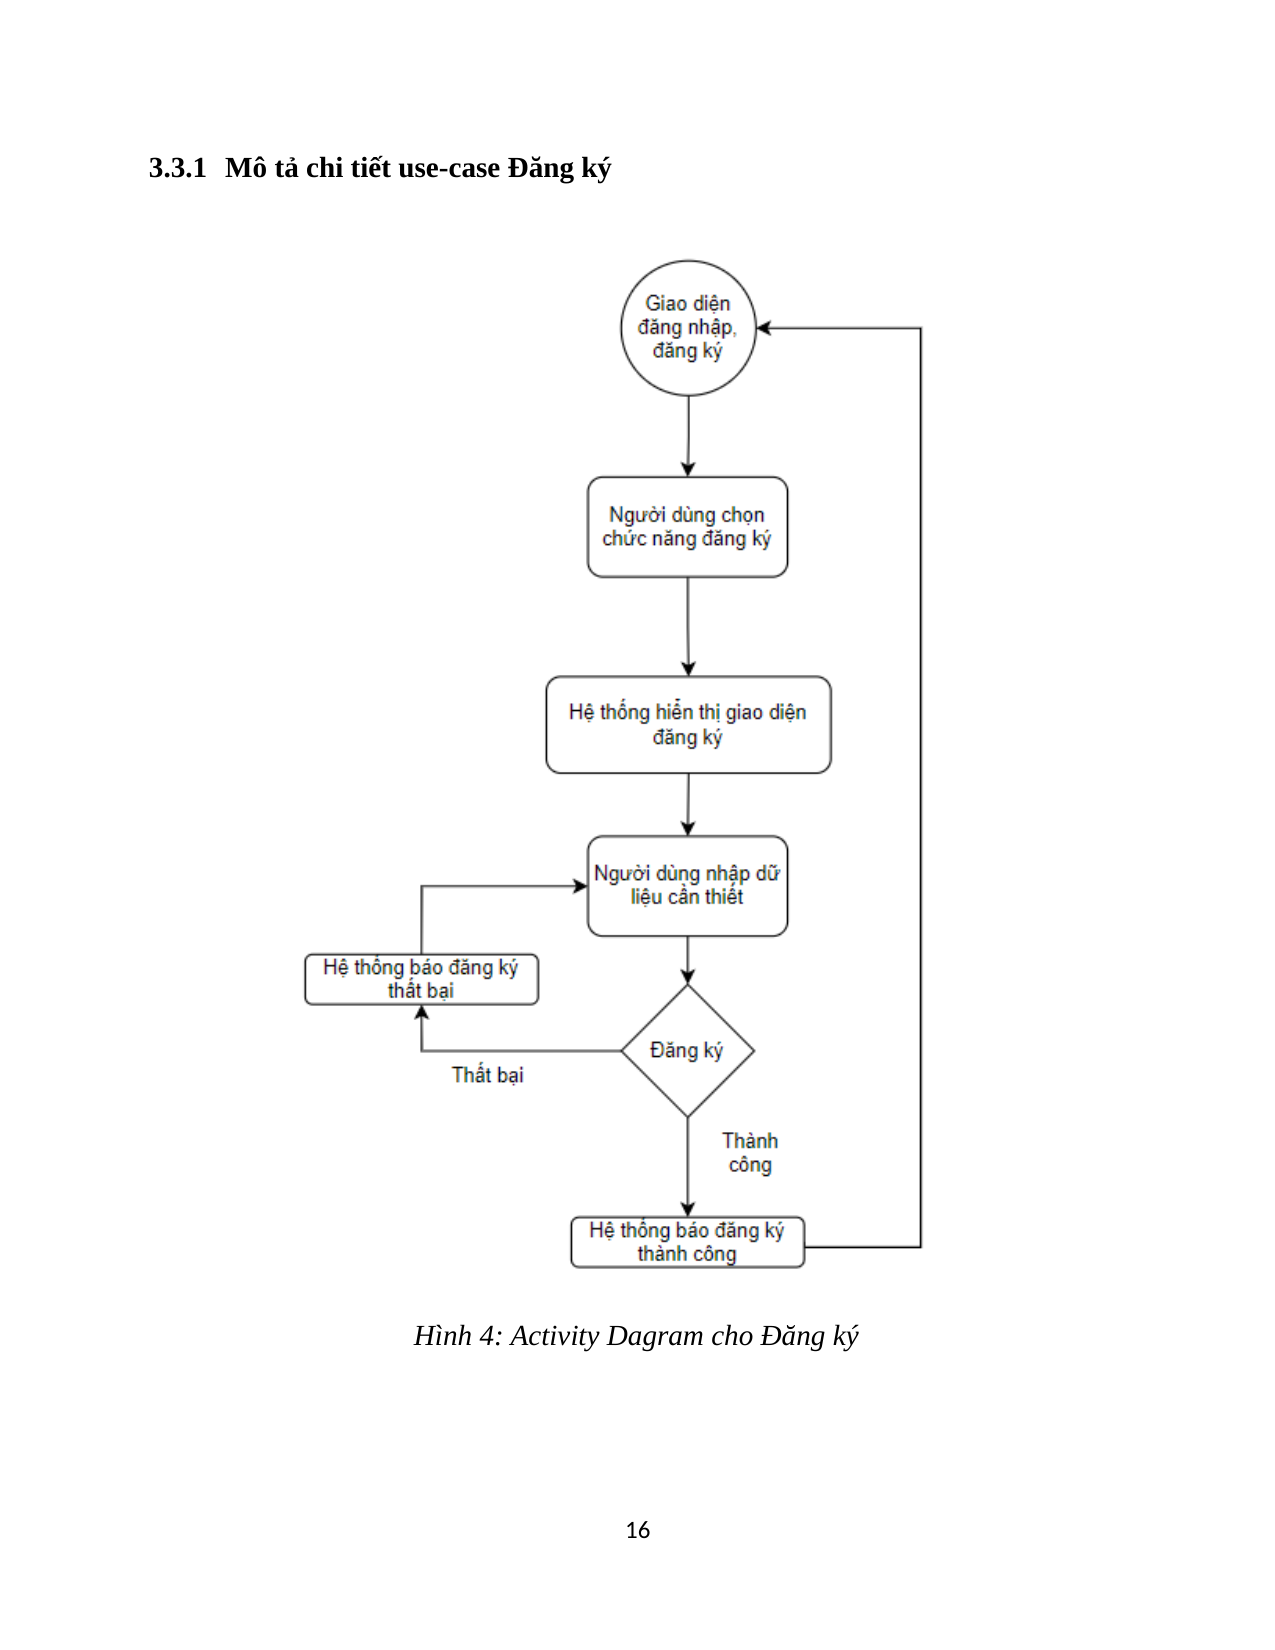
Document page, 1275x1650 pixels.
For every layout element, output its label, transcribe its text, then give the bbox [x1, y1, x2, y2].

picture [297, 257, 1014, 1319]
text Hình 4: Activity Dagram cho Đăng ký [150, 1318, 1125, 1352]
subtitle Mô tả chi tiết use-case Đăng ký [149, 150, 1125, 183]
